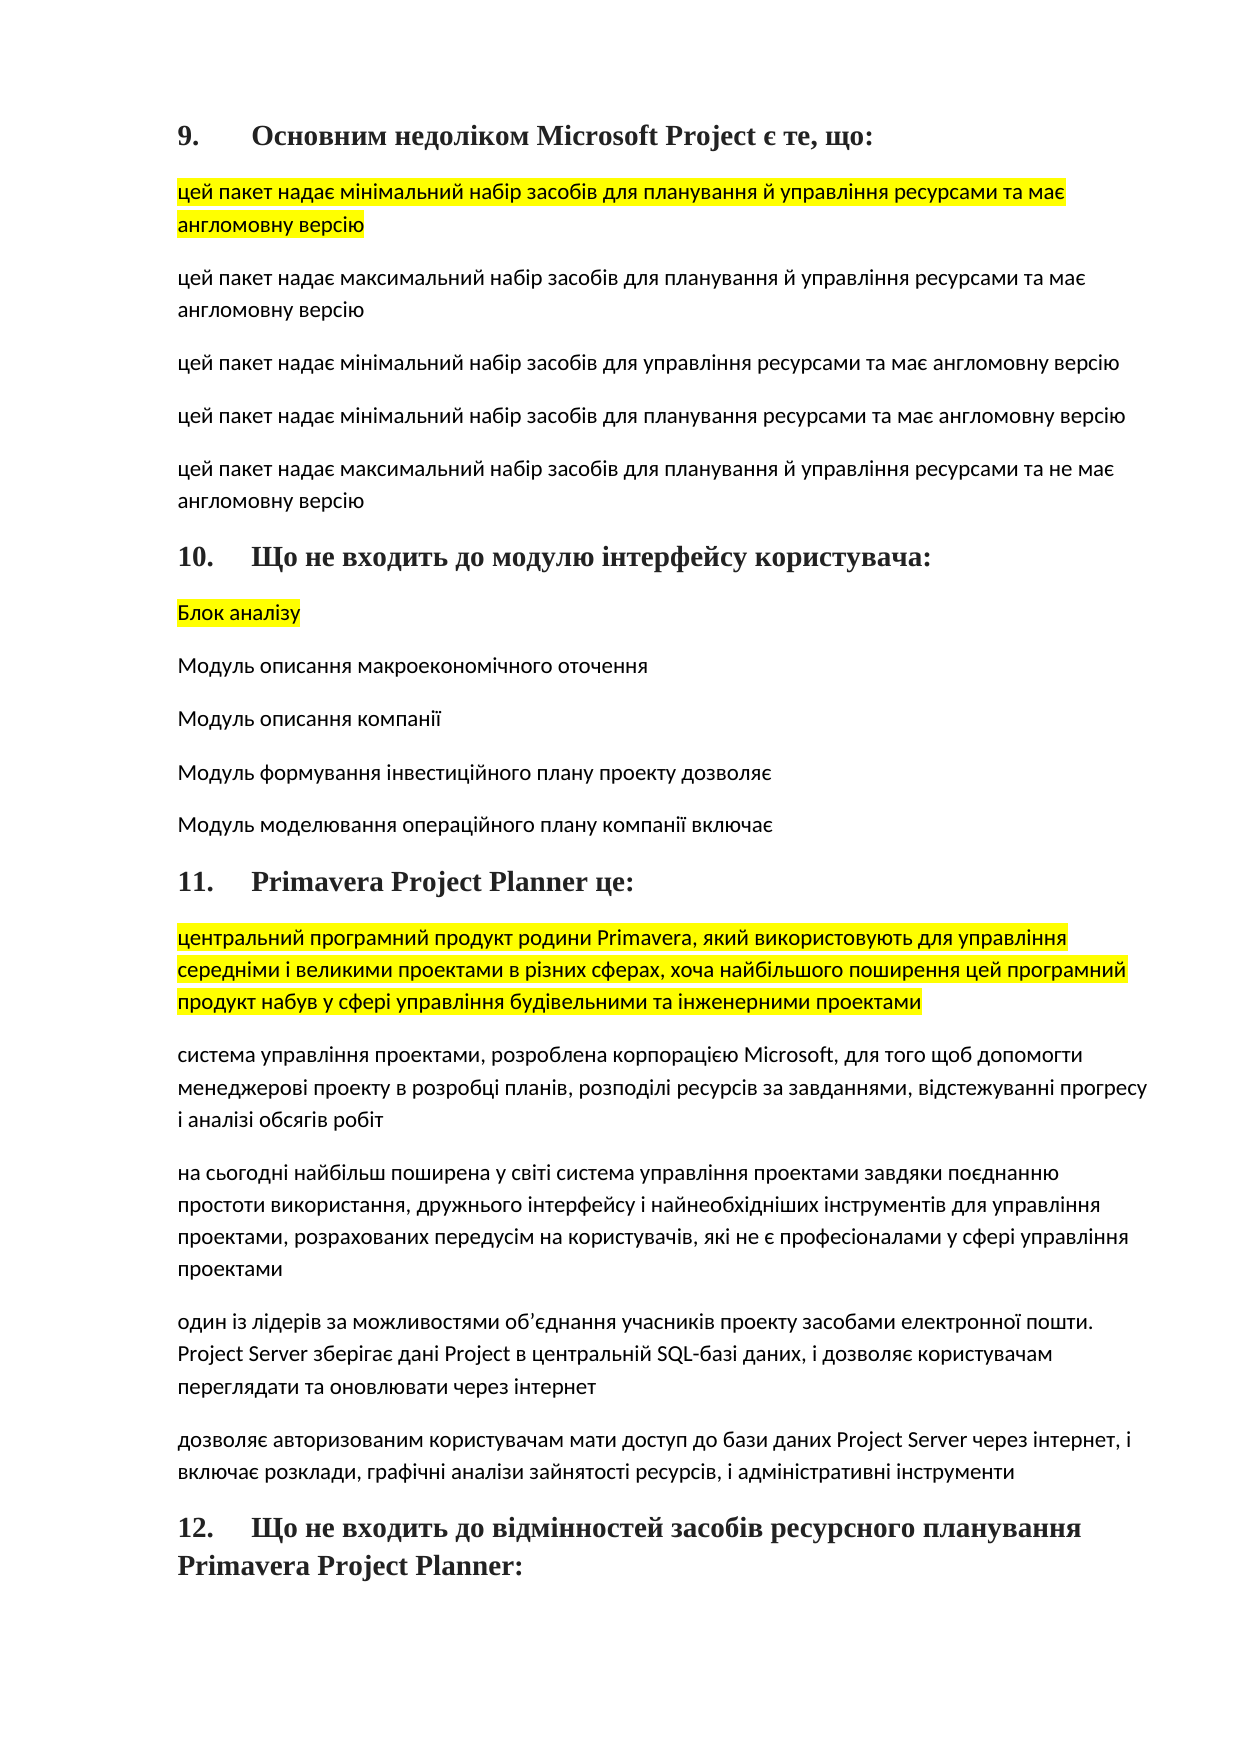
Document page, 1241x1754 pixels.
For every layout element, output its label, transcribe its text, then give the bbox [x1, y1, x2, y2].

text цей пакет надає максимальний набір засобів для планування й управління ресурсами та має англомовну версію [177, 263, 1152, 323]
text цей пакет надає мінімальний набір засобів для управління ресурсами та має англомовну версію [177, 348, 1152, 376]
text Модуль моделювання операційного плану компанії включає [177, 811, 1152, 839]
text на сьогодні найбільш поширена у світі система управління проектами завдяки поєднанню простоти використання, дружнього інтерфейсу і найнеобхідніших інструментів для управління проектами, розрахованих передусім на користувачів, які не є професіоналами у сфері управління проектами [177, 1158, 1152, 1282]
text один із лідерів за можливостями об’єднання учасників проекту засобами електронної пошти. Project Server зберігає дані Project в центральній SQL-базі даних, і дозволяє користувачам переглядати та оновлювати через інтернет [177, 1307, 1152, 1400]
list Primavera Project Planner це: [177, 864, 1152, 897]
list Що не входить до відмінностей засобів ресурсного планування Primavera Project Planner: [177, 1510, 1152, 1582]
list Що не входить до модулю інтерфейсу користувача: [177, 539, 1152, 573]
text Модуль описання компанії [177, 704, 1152, 733]
text Модуль формування інвестиційного плану проекту дозволяє [177, 758, 1152, 786]
text система управління проектами, розроблена корпорацією Microsoft, для того щоб допомогти менеджерові проекту в розробці планів, розподілі ресурсів за завданнями, відстежуванні прогресу і аналізі обсягів робіт [177, 1040, 1152, 1133]
text Блок аналізу [177, 598, 1152, 627]
text цей пакет надає мінімальний набір засобів для планування й управління ресурсами та має англомовну версію [177, 177, 1152, 238]
text Модуль описання макроекономічного оточення [177, 652, 1152, 679]
text дозволяє авторизованим користувачам мати доступ до бази даних Project Server через інтернет, і включає розклади, графічні аналізи зайнятості ресурсів, і адміністративні інструменти [177, 1425, 1152, 1485]
text цей пакет надає максимальний набір засобів для планування й управління ресурсами та не має англомовну версію [177, 454, 1152, 514]
text центральний програмний продукт родини Primavera, який використовують для управління середніми і великими проектами в різних сферах, хоча найбільшого поширення цей програмний продукт набув у сфері управління будівельними та інженерними проектами [177, 923, 1152, 1015]
list Основним недоліком Microsoft Project є те, що: [177, 118, 1152, 152]
text цей пакет надає мінімальний набір засобів для планування ресурсами та має англомовну версію [177, 401, 1152, 429]
